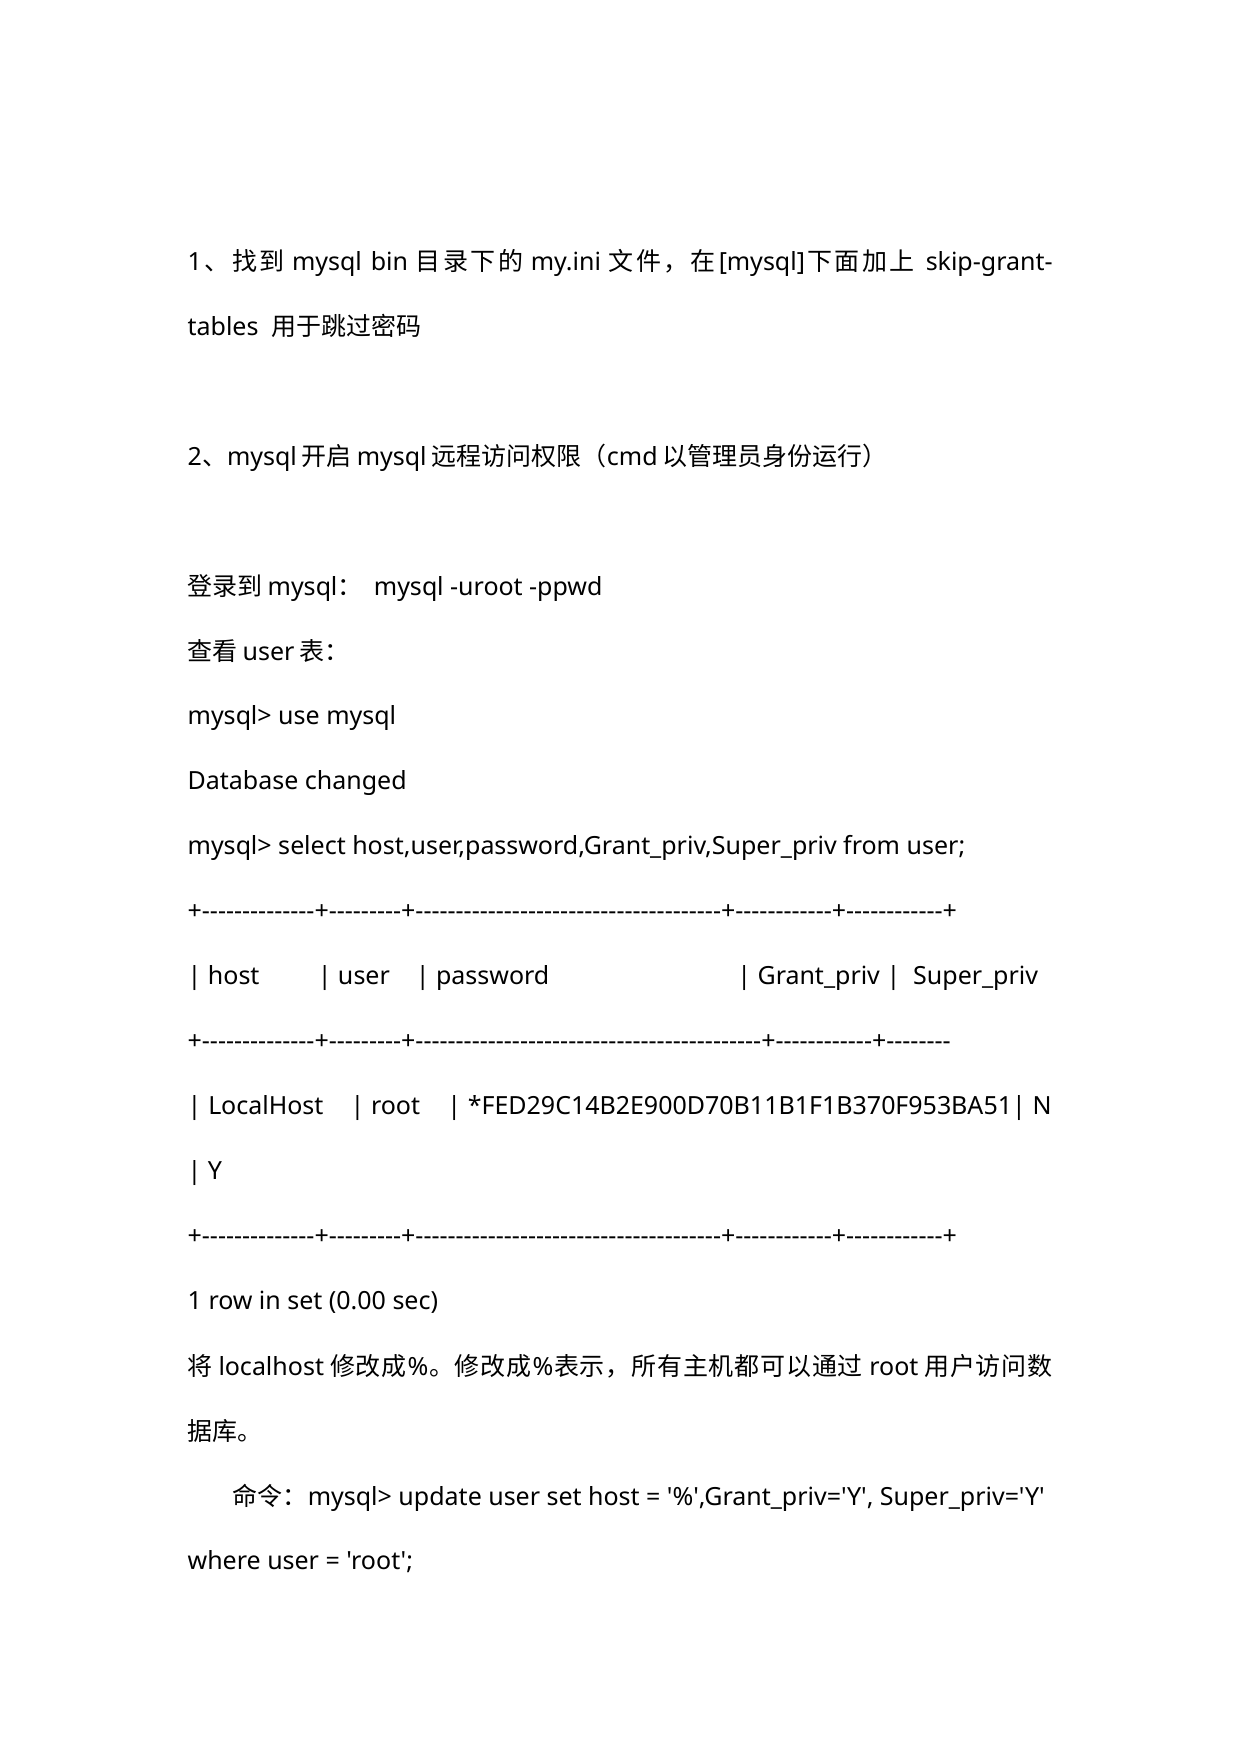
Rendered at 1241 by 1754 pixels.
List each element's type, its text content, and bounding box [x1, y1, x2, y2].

text | LocalHost | root | *FED29C14B2E900D70B11B1F1B370F953BA51| N | Y [187, 1072, 1053, 1202]
text +--------------+---------+-------------------------------------------+------------+-------- [187, 1007, 1053, 1072]
text | host | user | password | Grant_priv | Super_priv [187, 942, 1053, 1007]
text 查看user表： [187, 617, 1053, 682]
text 2、mysql开启mysql远程访问权限（cmd以管理员身份运行） [187, 422, 1053, 487]
text +--------------+---------+--------------------------------------+------------+------------+ [187, 1202, 1053, 1267]
text 1、找到mysql bin目录下的my.ini文件，在[mysql]下面加上 skip-grant-tables 用于跳过密码 [187, 227, 1053, 357]
text Database changed [187, 747, 1053, 812]
text 将localhost修改成%。修改成%表示，所有主机都可以通过root用户访问数据库。 [187, 1332, 1053, 1462]
text +--------------+---------+--------------------------------------+------------+------------+ [187, 877, 1053, 942]
text 命令：mysql> update user set host = '%',Grant_priv='Y', Super_priv='Y' where user = 'root'; [187, 1462, 1053, 1592]
text 1 row in set (0.00 sec) [187, 1267, 1053, 1332]
text mysql> select host,user,password,Grant_priv,Super_priv from user; [187, 812, 1053, 877]
text mysql> use mysql [187, 682, 1053, 747]
text 登录到mysql： mysql -uroot -ppwd [187, 552, 1053, 617]
